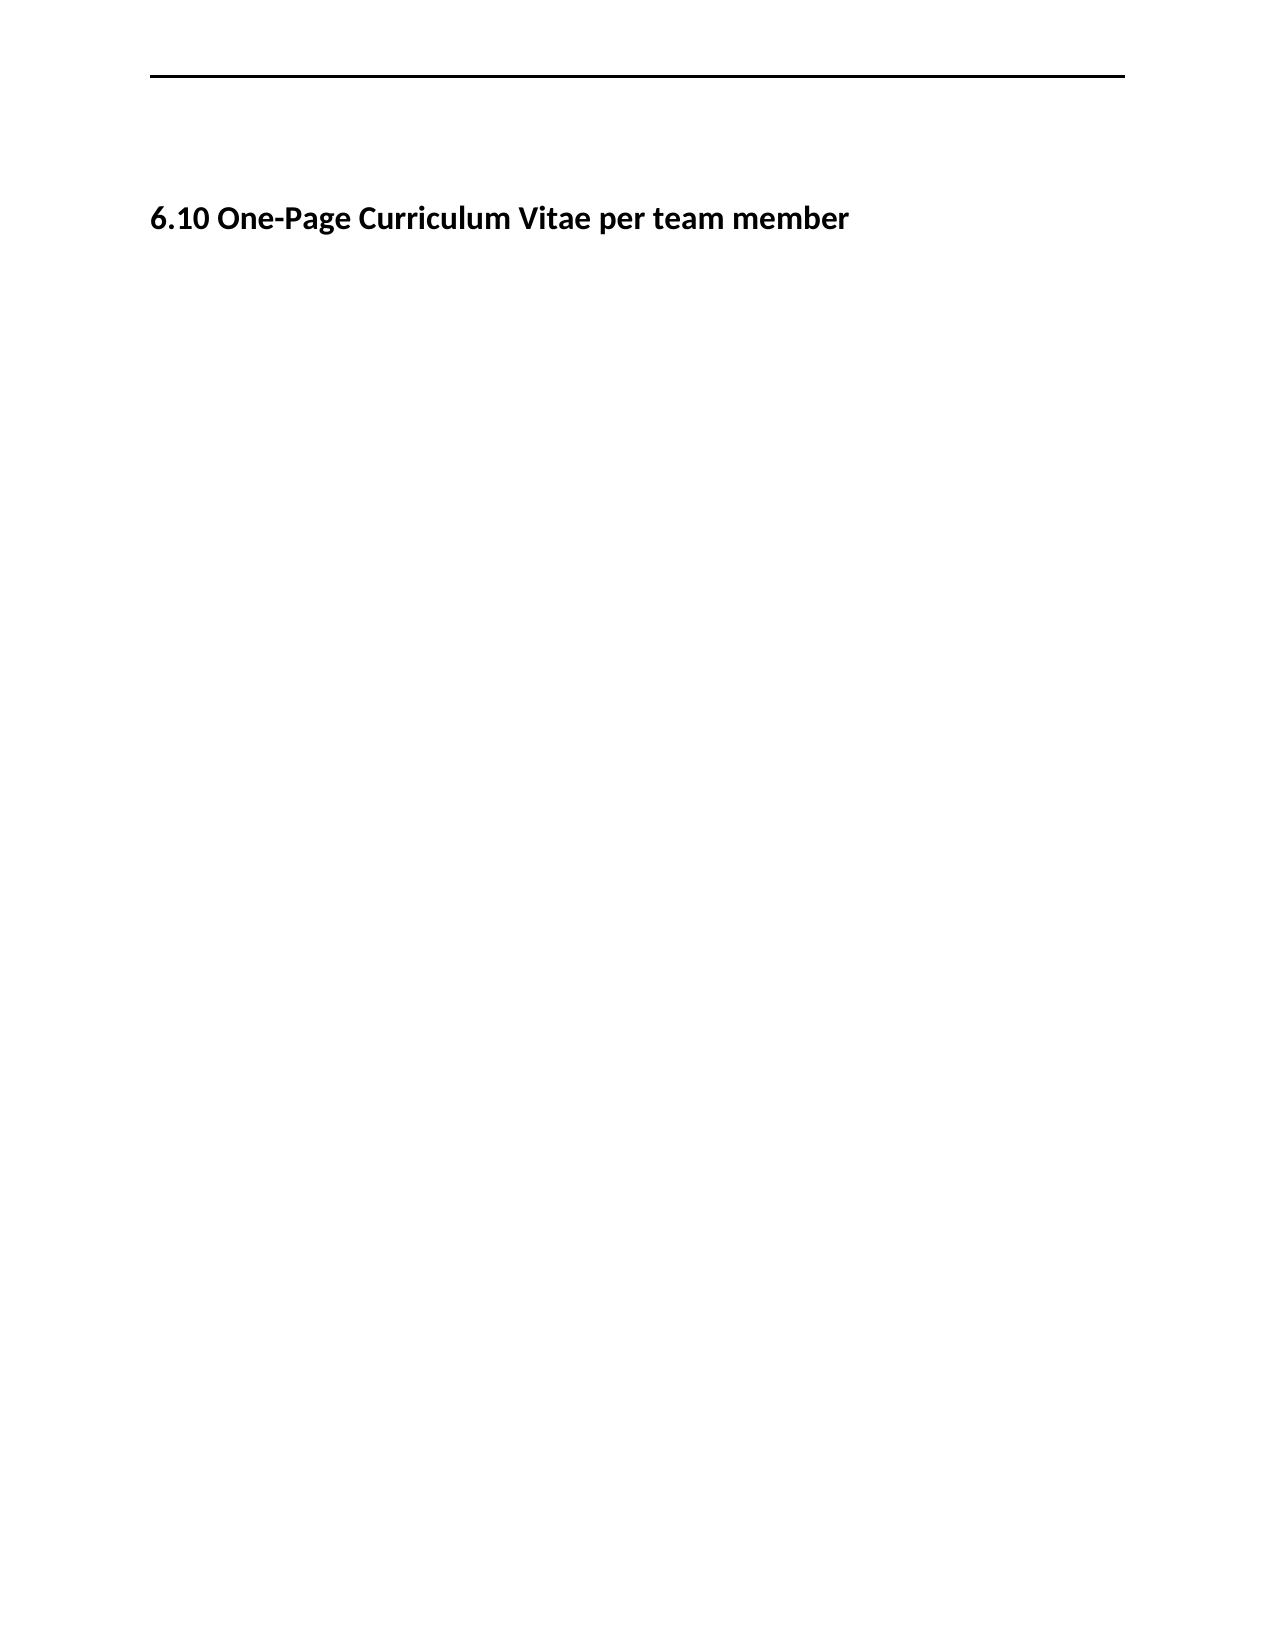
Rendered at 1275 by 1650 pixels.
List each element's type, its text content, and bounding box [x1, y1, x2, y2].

subtitle 6.10 One-Page Curriculum Vitae per team member [150, 197, 1125, 238]
